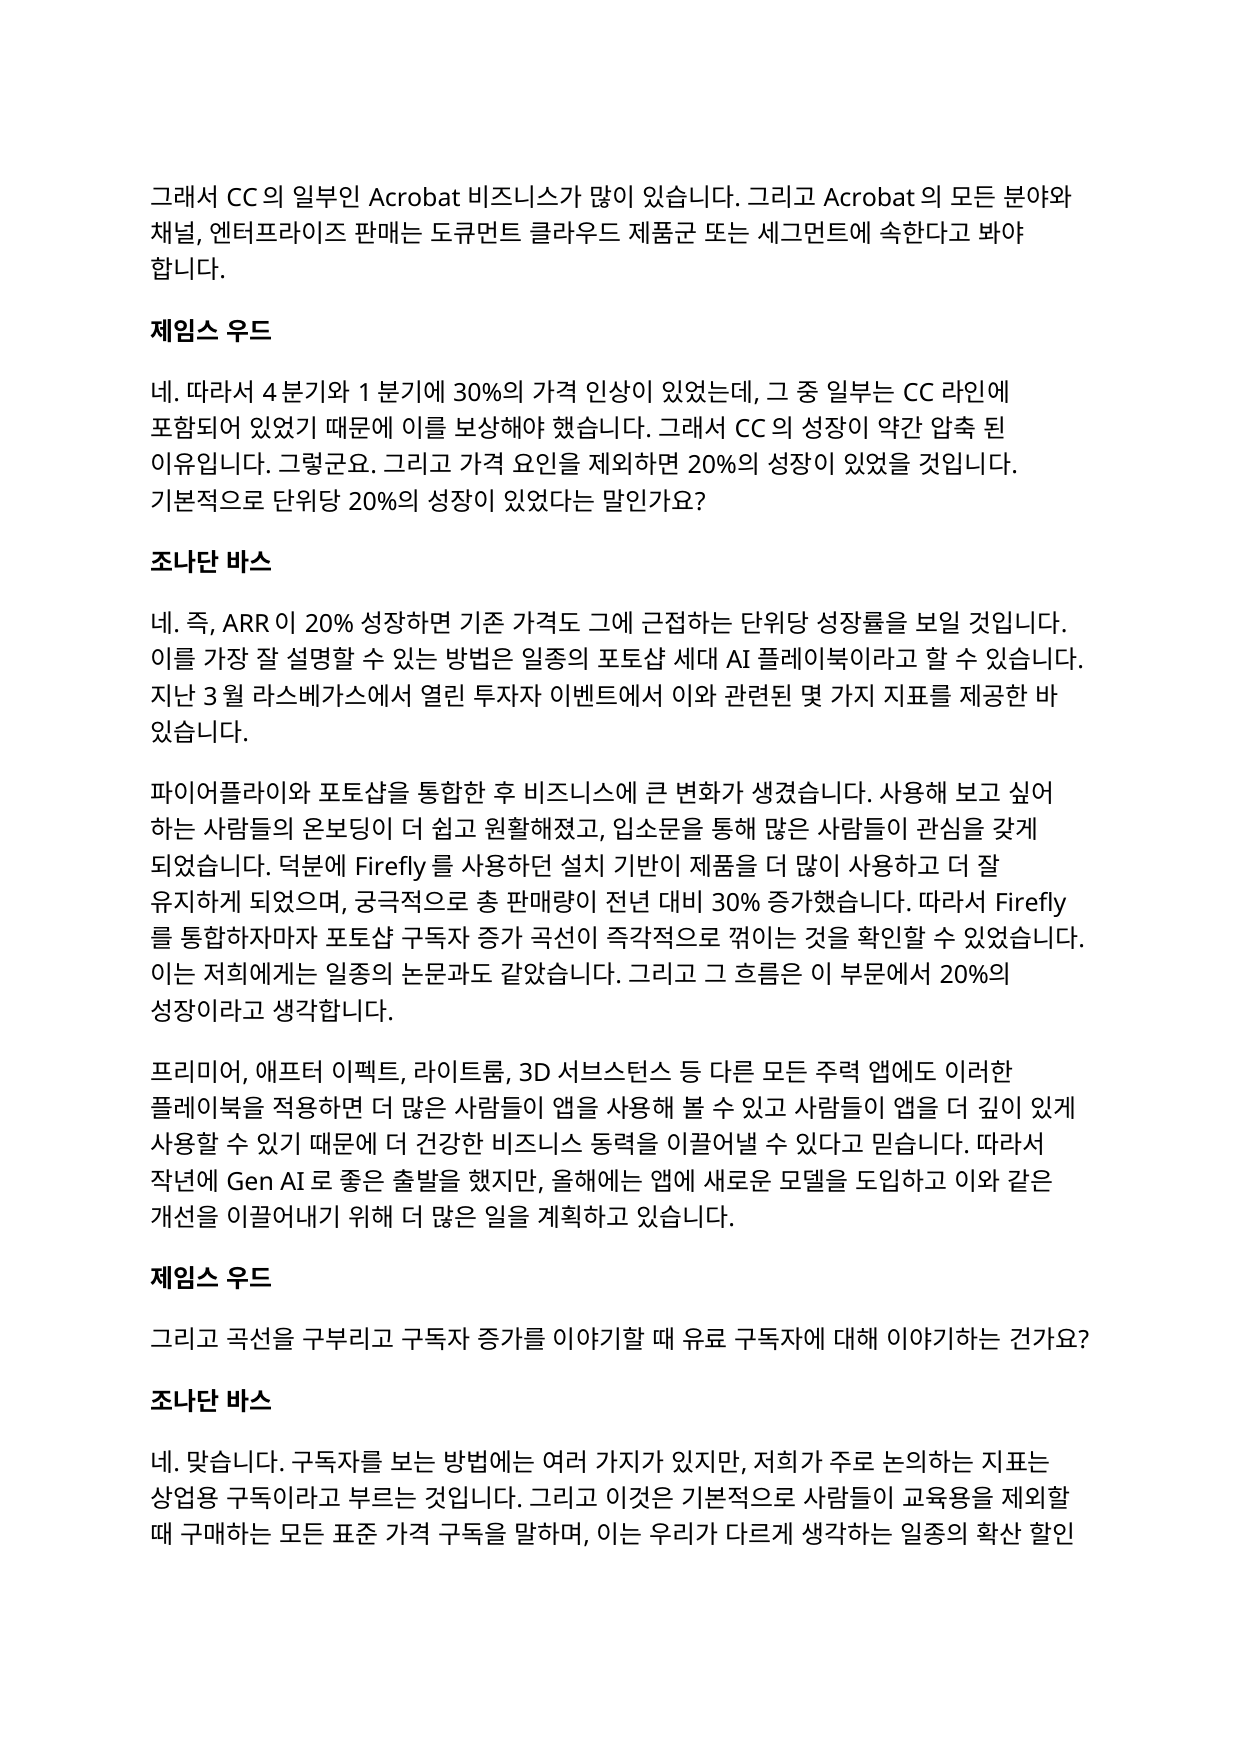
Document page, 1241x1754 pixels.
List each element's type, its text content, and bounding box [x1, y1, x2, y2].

text 네. 즉, ARR이 20% 성장하면 기존 가격도 그에 근접하는 단위당 성장률을 보일 것입니다. 이를 가장 잘 설명할 수 있는 방법은 일종의 포토샵 세대 AI 플레이북이라고 할 수 있습니다. 지난 3월 라스베가스에서 열린 투자자 이벤트에서 이와 관련된 몇 가지 지표를 제공한 바 있습니다. [150, 603, 1090, 748]
text 그리고 곡선을 구부리고 구독자 증가를 이야기할 때 유료 구독자에 대해 이야기하는 건가요? [150, 1320, 1090, 1356]
text 프리미어, 애프터 이펙트, 라이트룸, 3D 서브스턴스 등 다른 모든 주력 앱에도 이러한 플레이북을 적용하면 더 많은 사람들이 앱을 사용해 볼 수 있고 사람들이 앱을 더 깊이 있게 사용할 수 있기 때문에 더 건강한 비즈니스 동력을 이끌어낼 수 있다고 믿습니다. 따라서 작년에 Gen AI로 좋은 출발을 했지만, 올해에는 앱에 새로운 모델을 도입하고 이와 같은 개선을 이끌어내기 위해 더 많은 일을 계획하고 있습니다. [150, 1052, 1090, 1233]
text 조나단 바스 [150, 542, 1090, 578]
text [150, 1442, 1090, 1551]
text 제임스 우드 [150, 311, 1090, 347]
text 파이어플라이와 포토샵을 통합한 후 비즈니스에 큰 변화가 생겼습니다. 사용해 보고 싶어 하는 사람들의 온보딩이 더 쉽고 원활해졌고, 입소문을 통해 많은 사람들이 관심을 갖게 되었습니다. 덕분에 Firefly를 사용하던 설치 기반이 제품을 더 많이 사용하고 더 잘 유지하게 되었으며, 궁극적으로 총 판매량이 전년 대비 30% 증가했습니다. 따라서 Firefly를 통합하자마자 포토샵 구독자 증가 곡선이 즉각적으로 꺾이는 것을 확인할 수 있었습니다. 이는 저희에게는 일종의 논문과도 같았습니다. 그리고 그 흐름은 이 부문에서 20%의 성장이라고 생각합니다. [150, 773, 1090, 1027]
text 조나단 바스 [150, 1381, 1090, 1417]
text 네. 따라서 4분기와 1분기에 30%의 가격 인상이 있었는데, 그 중 일부는 CC 라인에 포함되어 있었기 때문에 이를 보상해야 했습니다. 그래서 CC의 성장이 약간 압축 된 이유입니다. 그렇군요. 그리고 가격 요인을 제외하면 20%의 성장이 있었을 것입니다. 기본적으로 단위당 20%의 성장이 있었다는 말인가요? [150, 372, 1090, 517]
text 그래서 CC의 일부인 Acrobat 비즈니스가 많이 있습니다. 그리고 Acrobat의 모든 분야와 채널, 엔터프라이즈 판매는 도큐먼트 클라우드 제품군 또는 세그먼트에 속한다고 봐야 합니다. [150, 177, 1090, 286]
text 제임스 우드 [150, 1258, 1090, 1295]
